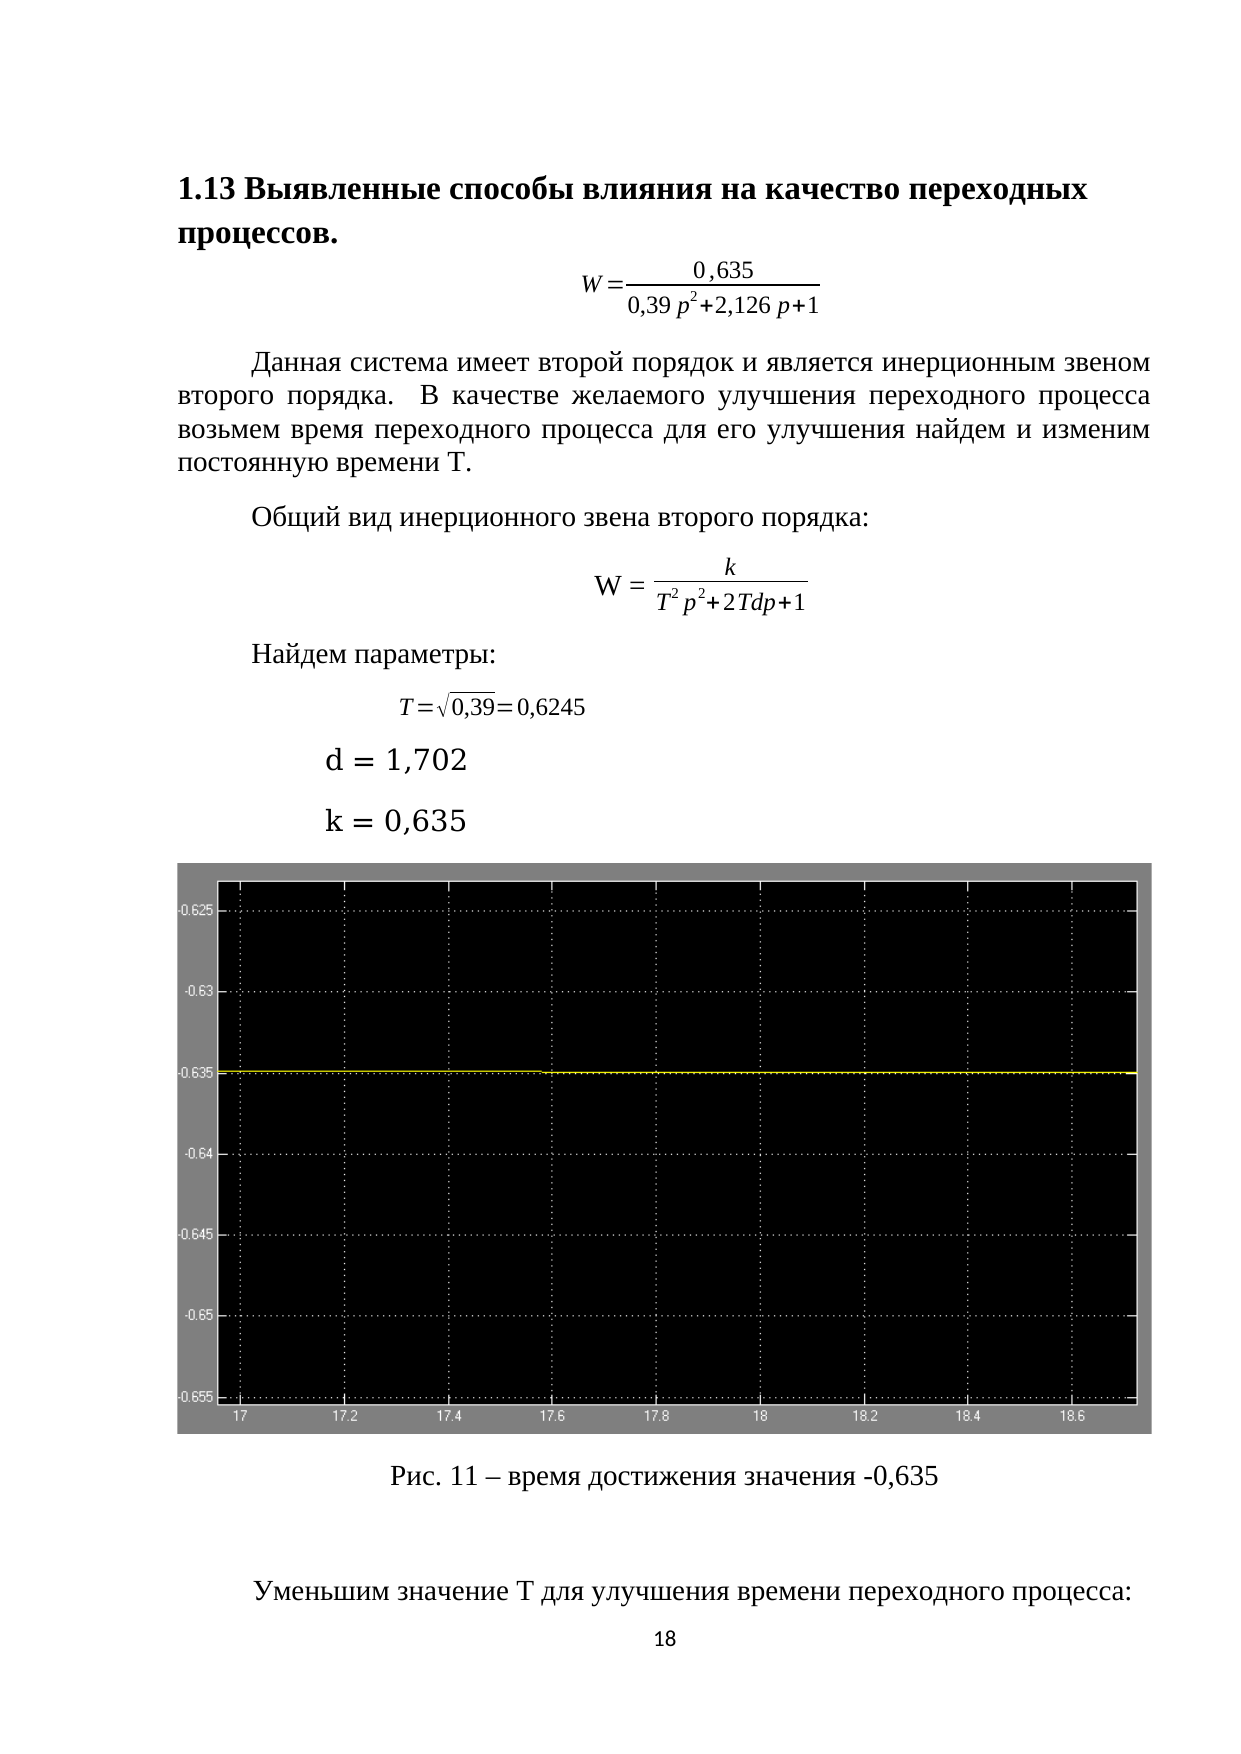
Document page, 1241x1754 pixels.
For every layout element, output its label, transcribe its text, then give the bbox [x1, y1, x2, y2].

text Рис. 11 – время достижения значения -0,635 [177, 1458, 1152, 1492]
text k = 0,635 [177, 802, 1152, 837]
text W = [177, 553, 1152, 616]
text Найдем параметры: [177, 636, 1152, 670]
picture [177, 863, 1152, 1434]
text Данная система имеет второй порядок и является инерционным звеном второго порядка. В качестве желаемого улучшения переходного процесса возьмем время переходного процесса для его улучшения найдем и изменим постоянную времени T. [177, 344, 1152, 478]
text d = 1,702 [177, 741, 1152, 776]
text Общий вид инерционного звена второго порядка: [177, 499, 1152, 532]
subtitle 1.13 Выявленные способы влияния на качество переходных процессов. [177, 168, 1152, 251]
list Уменьшим значение T для улучшения времени переходного процесса: [252, 1573, 1152, 1607]
